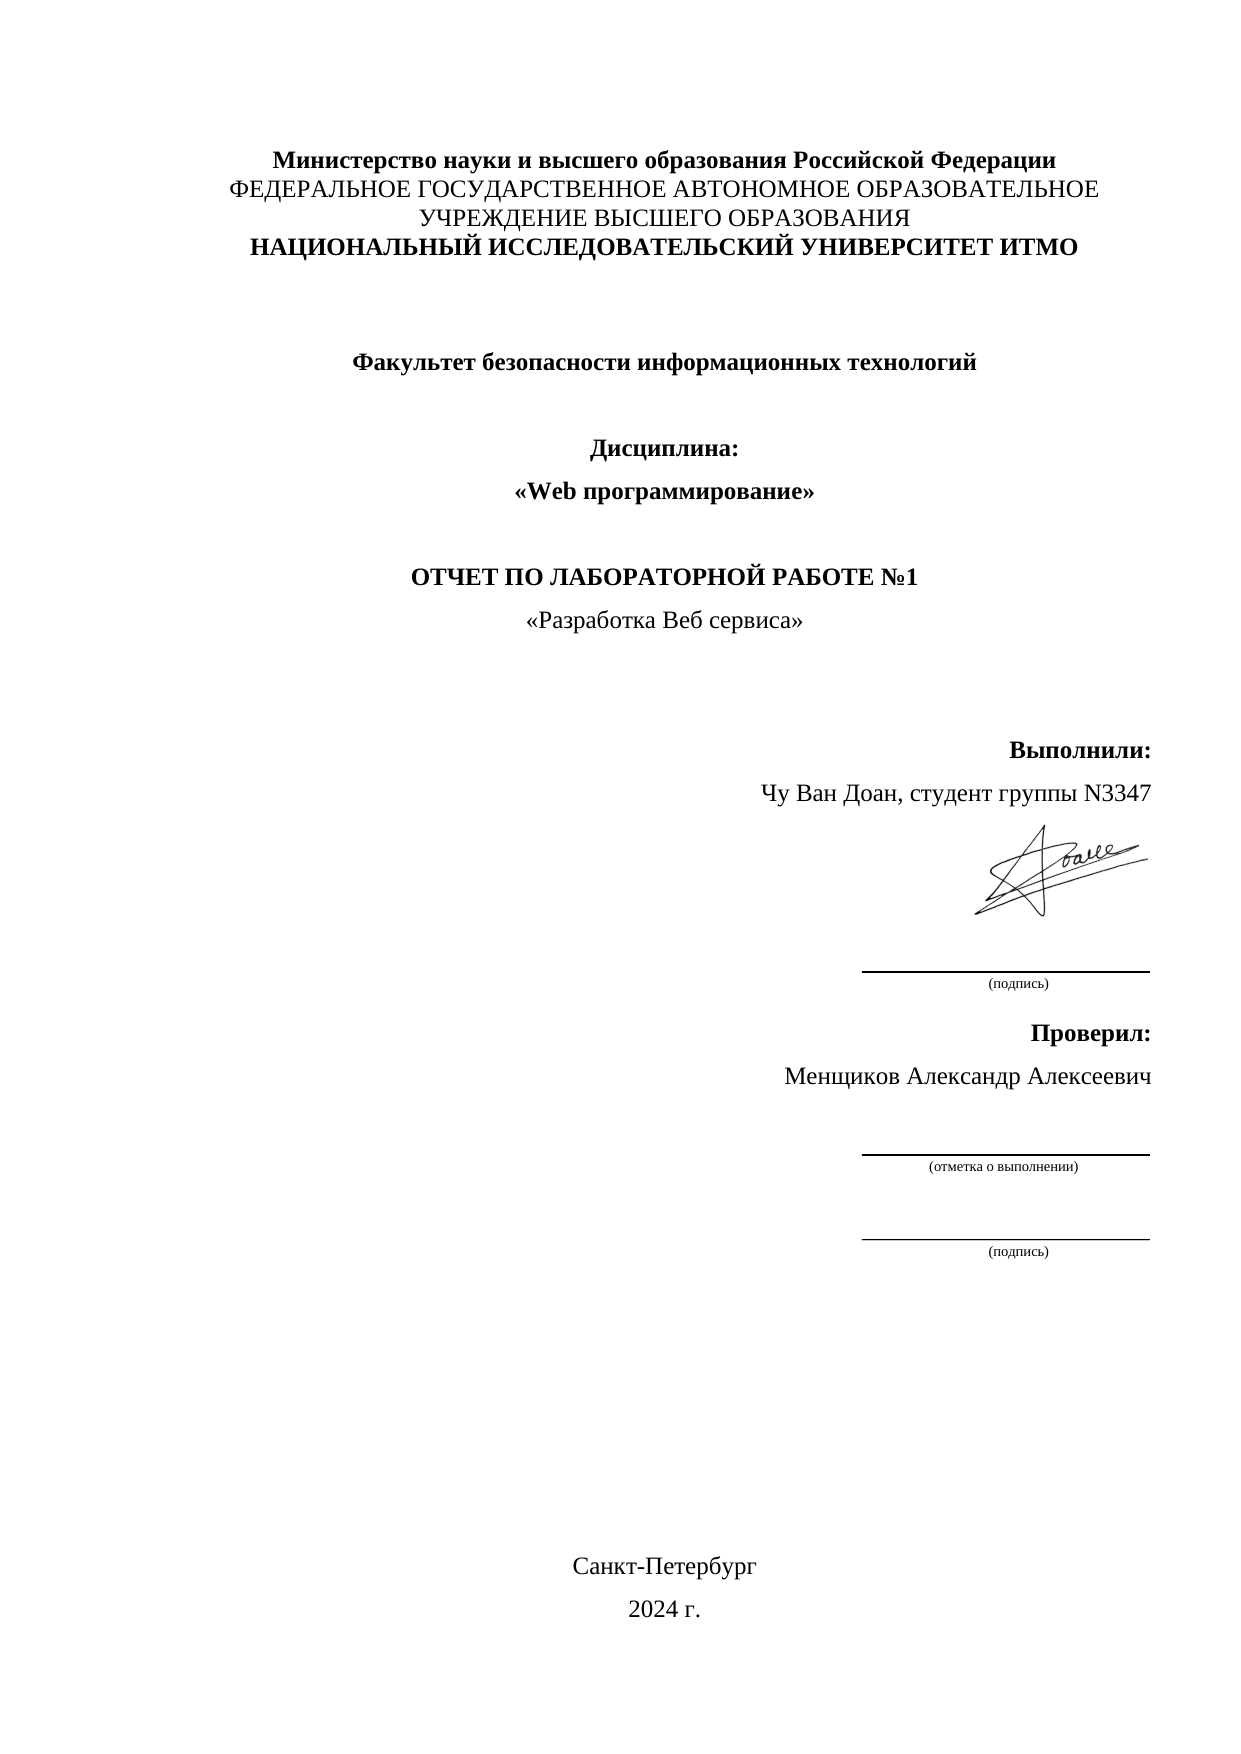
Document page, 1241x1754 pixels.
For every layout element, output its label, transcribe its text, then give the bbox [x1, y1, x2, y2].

text (подпись) [914, 1243, 1152, 1271]
text Менщиков Александр Алексеевич [177, 1061, 1152, 1090]
text Факультет безопасности информационных технологий [177, 347, 1152, 376]
text (отметка о выполнении) [914, 1158, 1152, 1187]
text ОТЧЕТ ПО ЛАБОРАТОРНОЙ РАБОТЕ №1 [177, 562, 1152, 591]
text Проверил: [177, 1018, 1152, 1047]
text (подпись) [914, 975, 1152, 1004]
text Чу Ван Доан, студент группы N3347 [177, 778, 1152, 807]
text _______________________ [177, 946, 1152, 975]
picture [968, 821, 1152, 920]
text «Web программирование» [177, 476, 1152, 505]
text Министерство науки и высшего образования Российской Федерации ФЕДЕРАЛЬНОЕ ГОСУДАРСТВЕННОЕ АВТОНОМНОЕ ОБРАЗОВАТЕЛЬНОЕ УЧРЕЖДЕНИЕ ВЫСШЕГО ОБРАЗОВАНИЯ НАЦИОНАЛЬНЫЙ ИССЛЕДОВАТЕЛЬСКИЙ УНИВЕРСИТЕТ ИТМО [177, 146, 1152, 261]
text _______________________ [177, 1214, 1152, 1243]
text Дисциплина: [177, 433, 1152, 462]
text Выполнили: [177, 735, 1152, 764]
text _______________________ [177, 1129, 1152, 1158]
text «Разработка Веб сервиса» [177, 606, 1152, 634]
